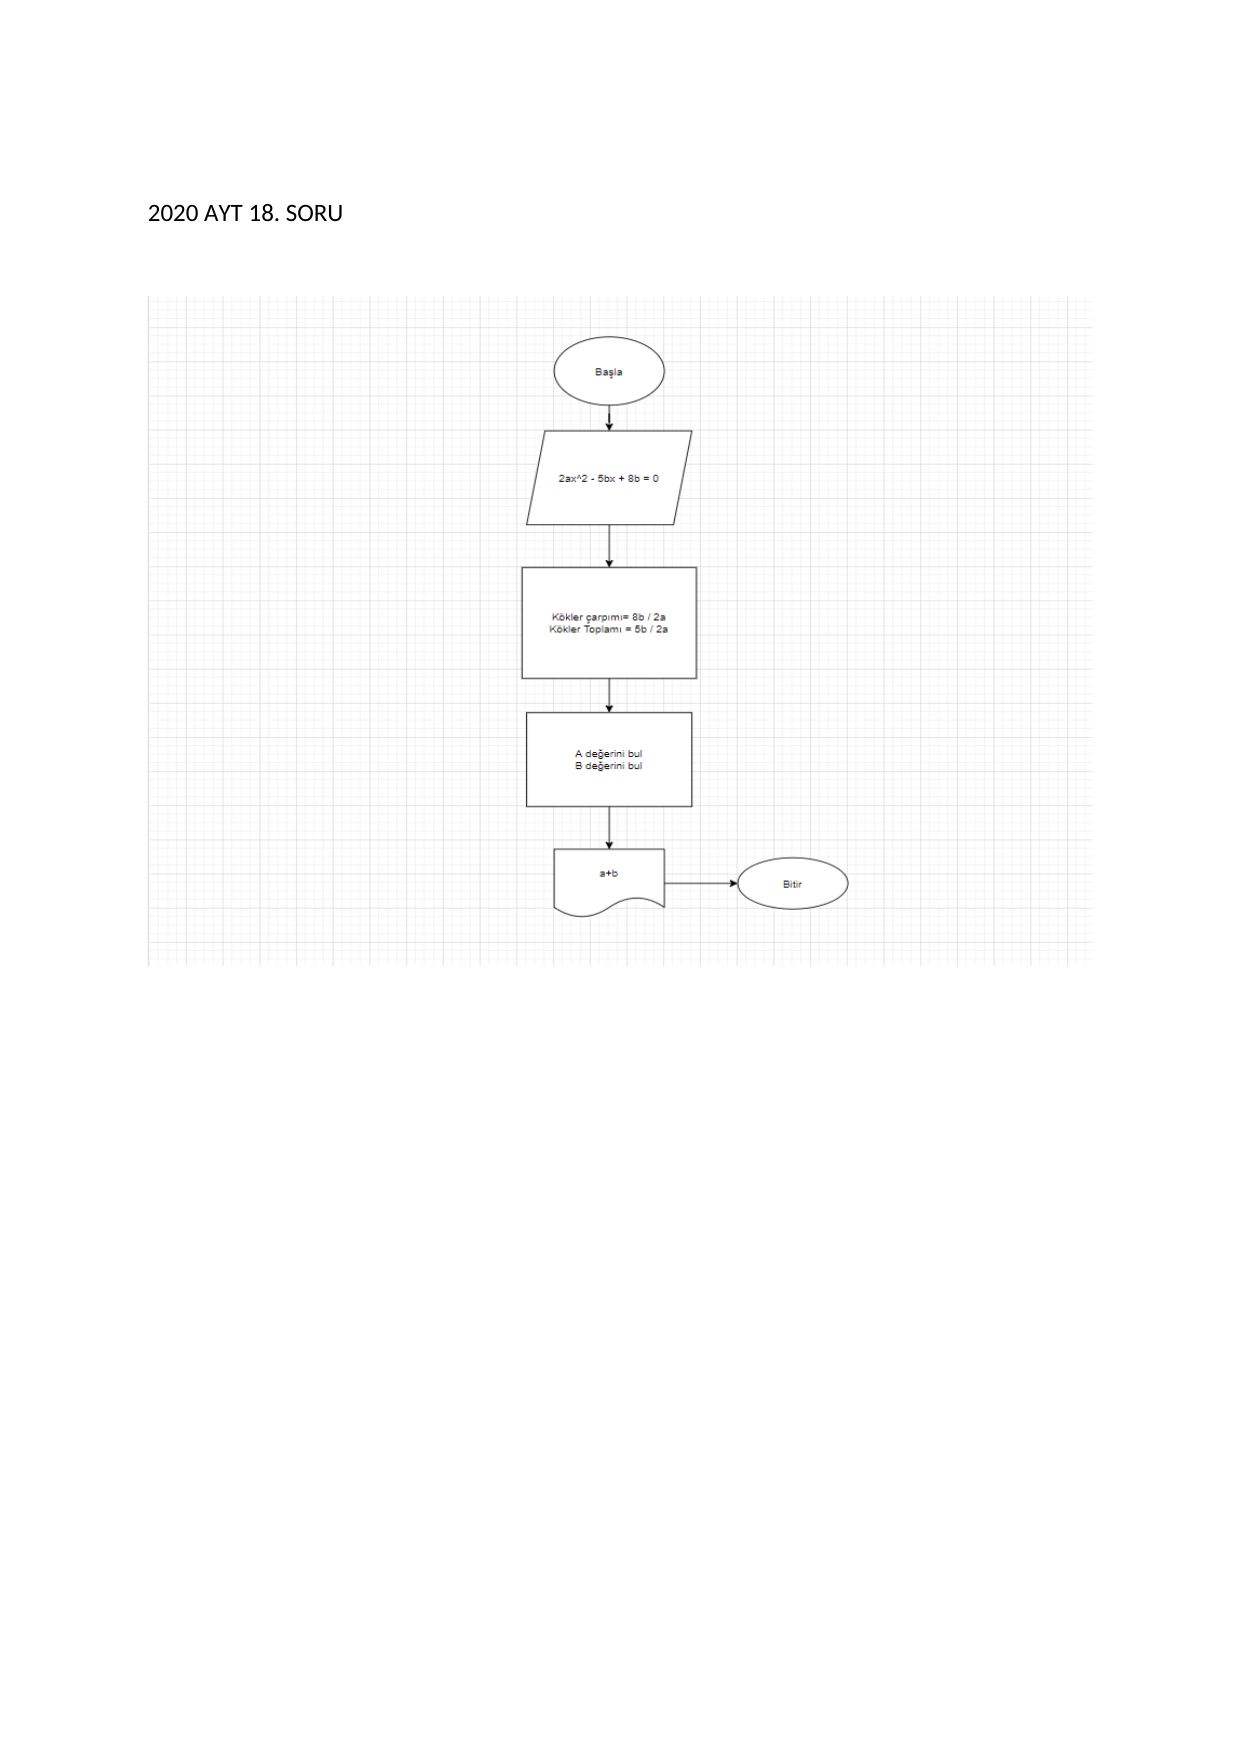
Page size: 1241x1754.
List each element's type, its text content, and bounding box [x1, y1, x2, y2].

picture [147, 296, 1093, 966]
text 2020 AYT 18. SORU [148, 197, 1093, 228]
